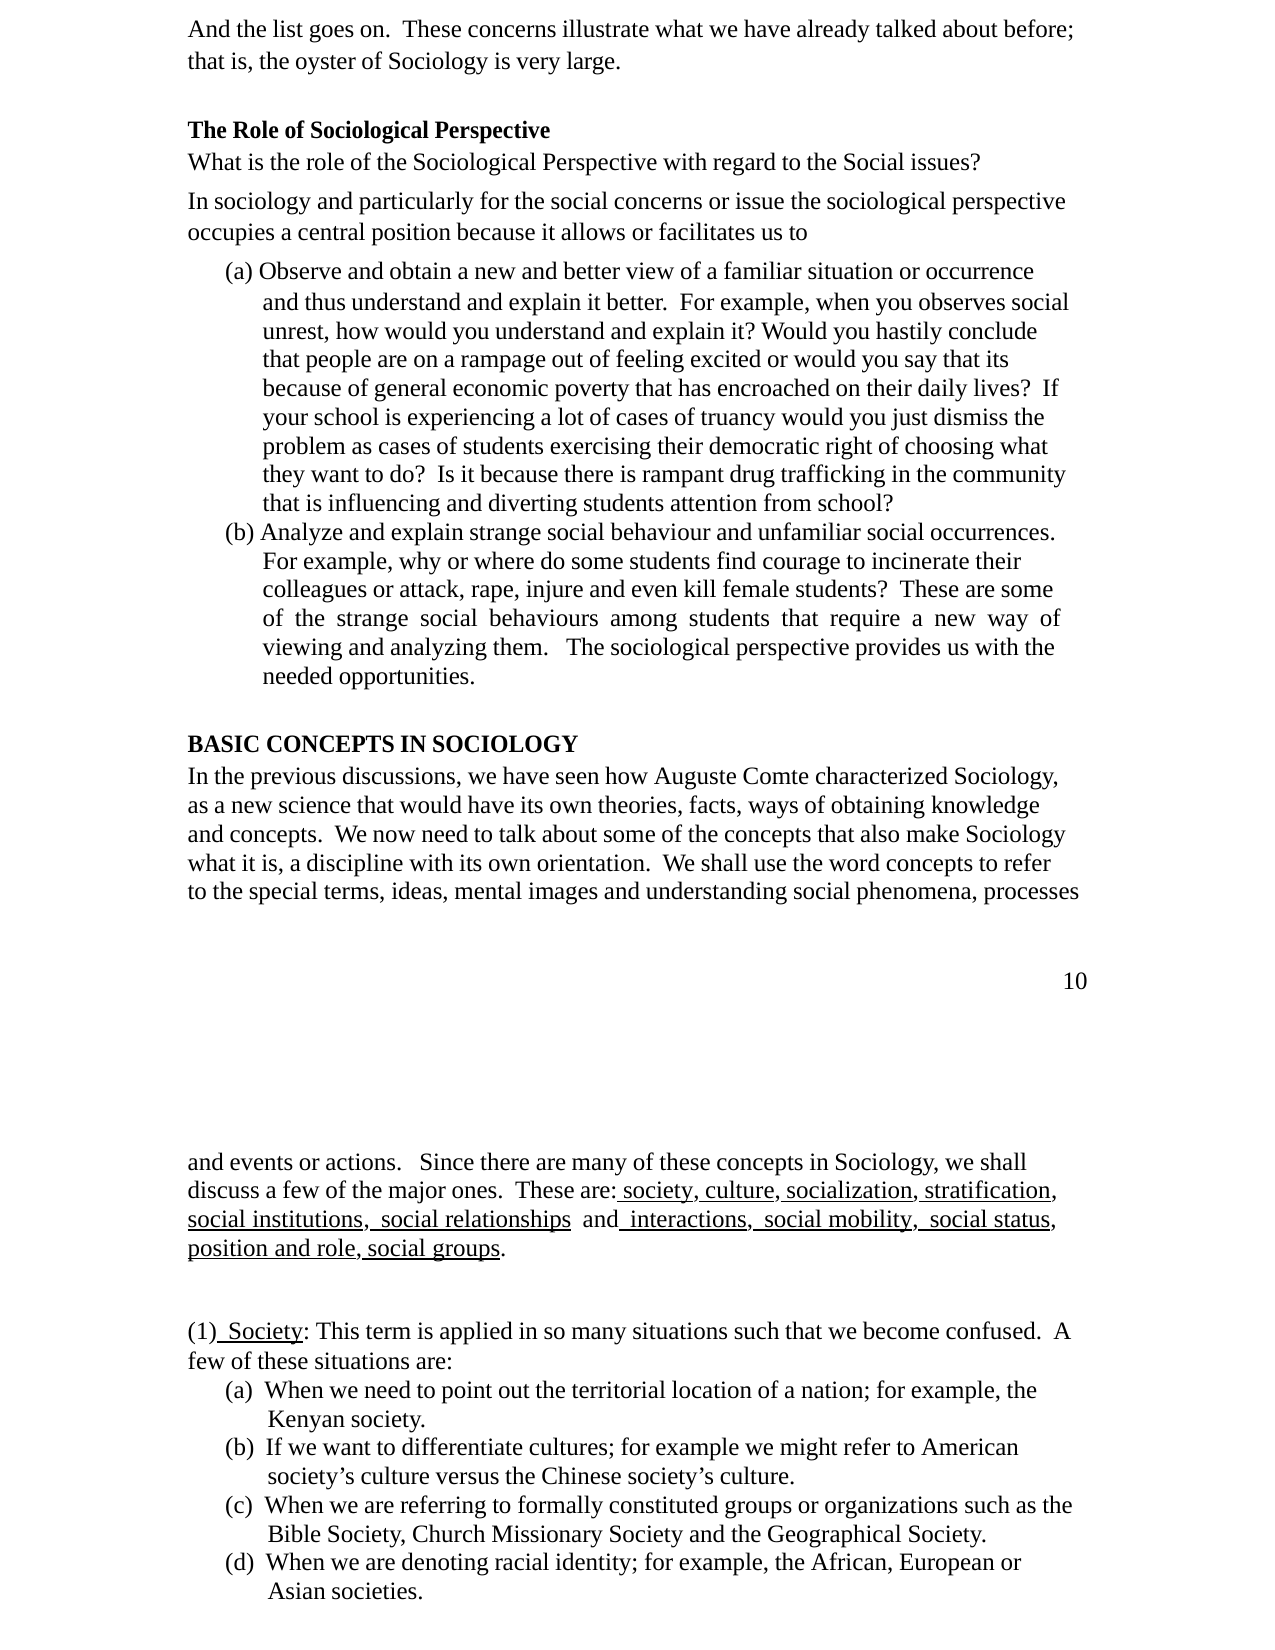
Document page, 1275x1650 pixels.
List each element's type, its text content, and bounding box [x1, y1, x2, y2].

text that is influencing and diverting students attention from school? [187, 489, 1275, 517]
text (c) When we are referring to formally constituted groups or organizations such as the [187, 1490, 1275, 1519]
text occupies a central position because it allows or facilitates us to [187, 217, 1275, 246]
text In sociology and particularly for the social concerns or issue the sociological perspective [187, 176, 1275, 217]
text discuss a few of the major ones. These are: society, culture, socialization, stratification, [187, 1176, 1275, 1205]
text (a) When we need to point out the territorial location of a nation; for example, the [187, 1375, 1275, 1404]
text and concepts. We now need to talk about some of the concepts that also make Sociology [187, 819, 1275, 848]
text unrest, how would you understand and explain it? Would you hastily conclude [187, 316, 1275, 345]
text to the special terms, ideas, mental images and understanding social phenomena, processes [187, 877, 1275, 906]
text (a) Observe and obtain a new and better view of a familiar situation or occurrence [187, 246, 1275, 287]
text (1) Society: This term is applied in so many situations such that we become confused. A [187, 1312, 1275, 1347]
text colleagues or attack, rape, injure and even kill female students? These are some [187, 575, 1275, 604]
text what it is, a discipline with its own orientation. We shall use the word concepts to refer [187, 848, 1275, 877]
text that is, the oyster of Sociology is very large. [187, 47, 1275, 76]
text society’s culture versus the Chinese society’s culture. [187, 1462, 1275, 1490]
text (d) When we are denoting racial identity; for example, the African, European or [187, 1548, 1275, 1577]
text For example, why or where do some students find courage to incinerate their [187, 546, 1275, 575]
text problem as cases of students exercising their democratic right of choosing what [187, 431, 1275, 460]
text Bible Society, Church Missionary Society and the Geographical Society. [187, 1519, 1275, 1548]
text they want to do? Is it because there is rampant drug trafficking in the community [187, 460, 1275, 489]
text as a new science that would have its own theories, facts, ways of obtaining knowledge [187, 791, 1275, 819]
text (b) If we want to differentiate cultures; for example we might refer to American [187, 1433, 1275, 1462]
text What is the role of the Sociological Perspective with regard to the Social issues? [187, 148, 1275, 176]
text and events or actions. Since there are many of these concepts in Sociology, we shall [187, 1148, 1275, 1176]
text needed opportunities. [187, 661, 1275, 690]
text And the list goes on. These concerns illustrate what we have already talked about before; [187, 0, 1275, 47]
text few of these situations are: [187, 1347, 1275, 1375]
text of the strange social behaviours among students that require a new way of [187, 604, 1275, 632]
text Kenyan society. [187, 1404, 1275, 1433]
text your school is experiencing a lot of cases of truancy would you just dismiss the [187, 402, 1275, 431]
text because of general economic poverty that has encroached on their daily lives? If [187, 374, 1275, 402]
text position and role, social groups. [187, 1233, 1275, 1262]
text The Role of Sociological Perspective [187, 101, 1275, 148]
text In the previous discussions, we have seen how Auguste Comte characterized Sociology, [187, 762, 1275, 791]
text (b) Analyze and explain strange social behaviour and unfamiliar social occurrences. [187, 517, 1275, 546]
text that people are on a rampage out of feeling excited or would you say that its [187, 345, 1275, 374]
text social institutions, social relationships and interactions, social mobility, social status, [187, 1205, 1275, 1233]
text Asian societies. [187, 1577, 1275, 1605]
text BASIC CONCEPTS IN SOCIOLOGY [187, 715, 1275, 762]
text 10 [187, 956, 1275, 998]
text viewing and analyzing them. The sociological perspective provides us with the [187, 632, 1275, 661]
text and thus understand and explain it better. For example, when you observes social [187, 287, 1275, 316]
